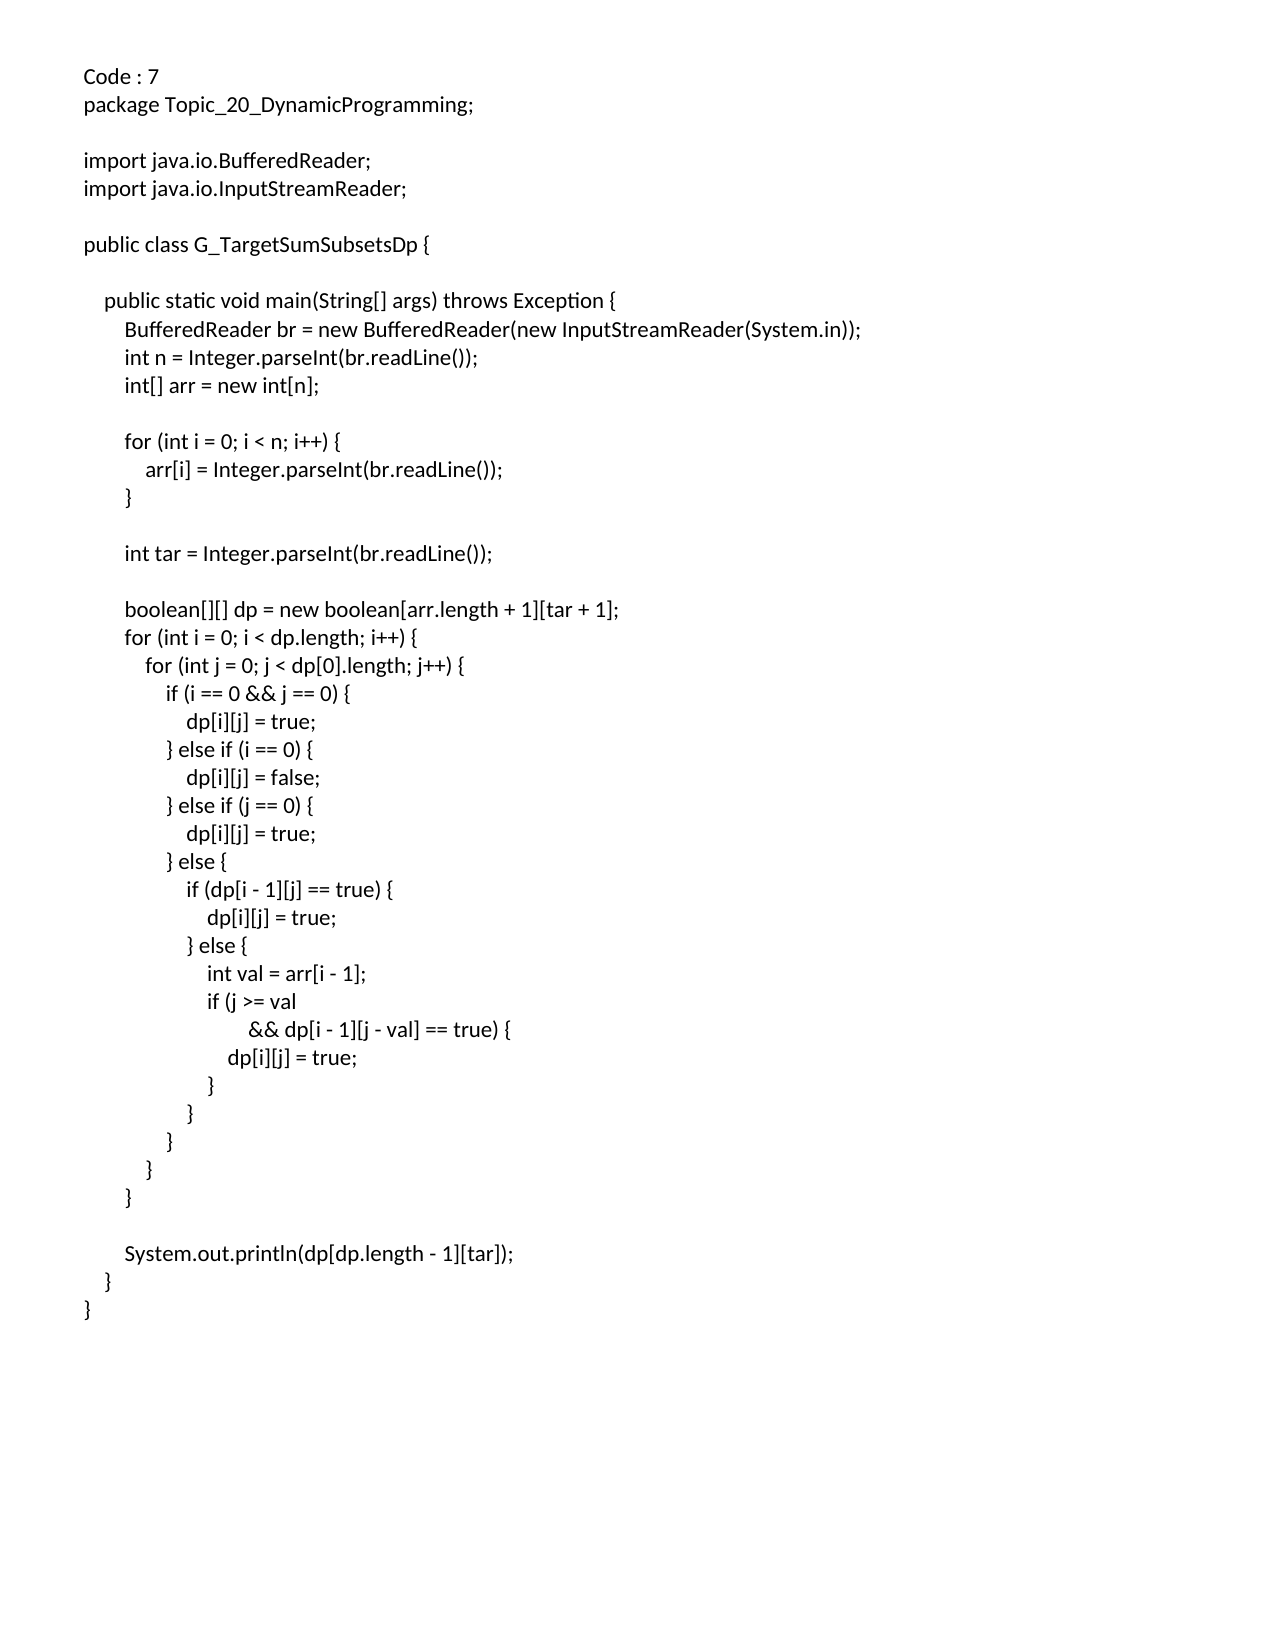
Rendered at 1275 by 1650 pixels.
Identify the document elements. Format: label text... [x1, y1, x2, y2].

text for (int j = 0; j < dp[0].length; j++) { [83, 651, 1254, 679]
text } [83, 1155, 1254, 1183]
text dp[i][j] = false; [83, 763, 1254, 791]
text public static void main(String[] args) throws Exception { [83, 287, 1254, 315]
text if (dp[i - 1][j] == true) { [83, 875, 1254, 903]
text dp[i][j] = true; [83, 1043, 1254, 1071]
text BufferedReader br = new BufferedReader(new InputStreamReader(System.in)); [83, 315, 1254, 343]
text arr[i] = Integer.parseInt(br.readLine()); [83, 455, 1254, 483]
text import java.io.InputStreamReader; [83, 174, 1254, 203]
text import java.io.BufferedReader; [83, 147, 1254, 174]
text } [83, 1071, 1254, 1099]
text int n = Integer.parseInt(br.readLine()); [83, 343, 1254, 371]
text System.out.println(dp[dp.length - 1][tar]); [83, 1239, 1254, 1267]
text if (i == 0 && j == 0) { [83, 679, 1254, 707]
text } else if (i == 0) { [83, 735, 1254, 763]
text for (int i = 0; i < n; i++) { [83, 427, 1254, 455]
text int[] arr = new int[n]; [83, 371, 1254, 399]
text } [83, 1267, 1254, 1295]
text } [83, 1183, 1254, 1211]
text } else { [83, 847, 1254, 875]
text dp[i][j] = true; [83, 903, 1254, 931]
text } [83, 483, 1254, 511]
text boolean[][] dp = new boolean[arr.length + 1][tar + 1]; [83, 595, 1254, 623]
text } [83, 1099, 1254, 1127]
text Code : 7 package Topic_20_DynamicProgramming; [83, 62, 1254, 118]
text } else if (j == 0) { [83, 791, 1254, 819]
text } else { [83, 931, 1254, 959]
text dp[i][j] = true; [83, 707, 1254, 735]
text } [83, 1127, 1254, 1155]
text int val = arr[i - 1]; [83, 959, 1254, 987]
text public class G_TargetSumSubsetsDp { [83, 231, 1254, 259]
text && dp[i - 1][j - val] == true) { [83, 1015, 1254, 1043]
text } [83, 1295, 1254, 1323]
text if (j >= val [83, 987, 1254, 1015]
text int tar = Integer.parseInt(br.readLine()); [83, 539, 1254, 567]
text dp[i][j] = true; [83, 819, 1254, 847]
text for (int i = 0; i < dp.length; i++) { [83, 623, 1254, 651]
